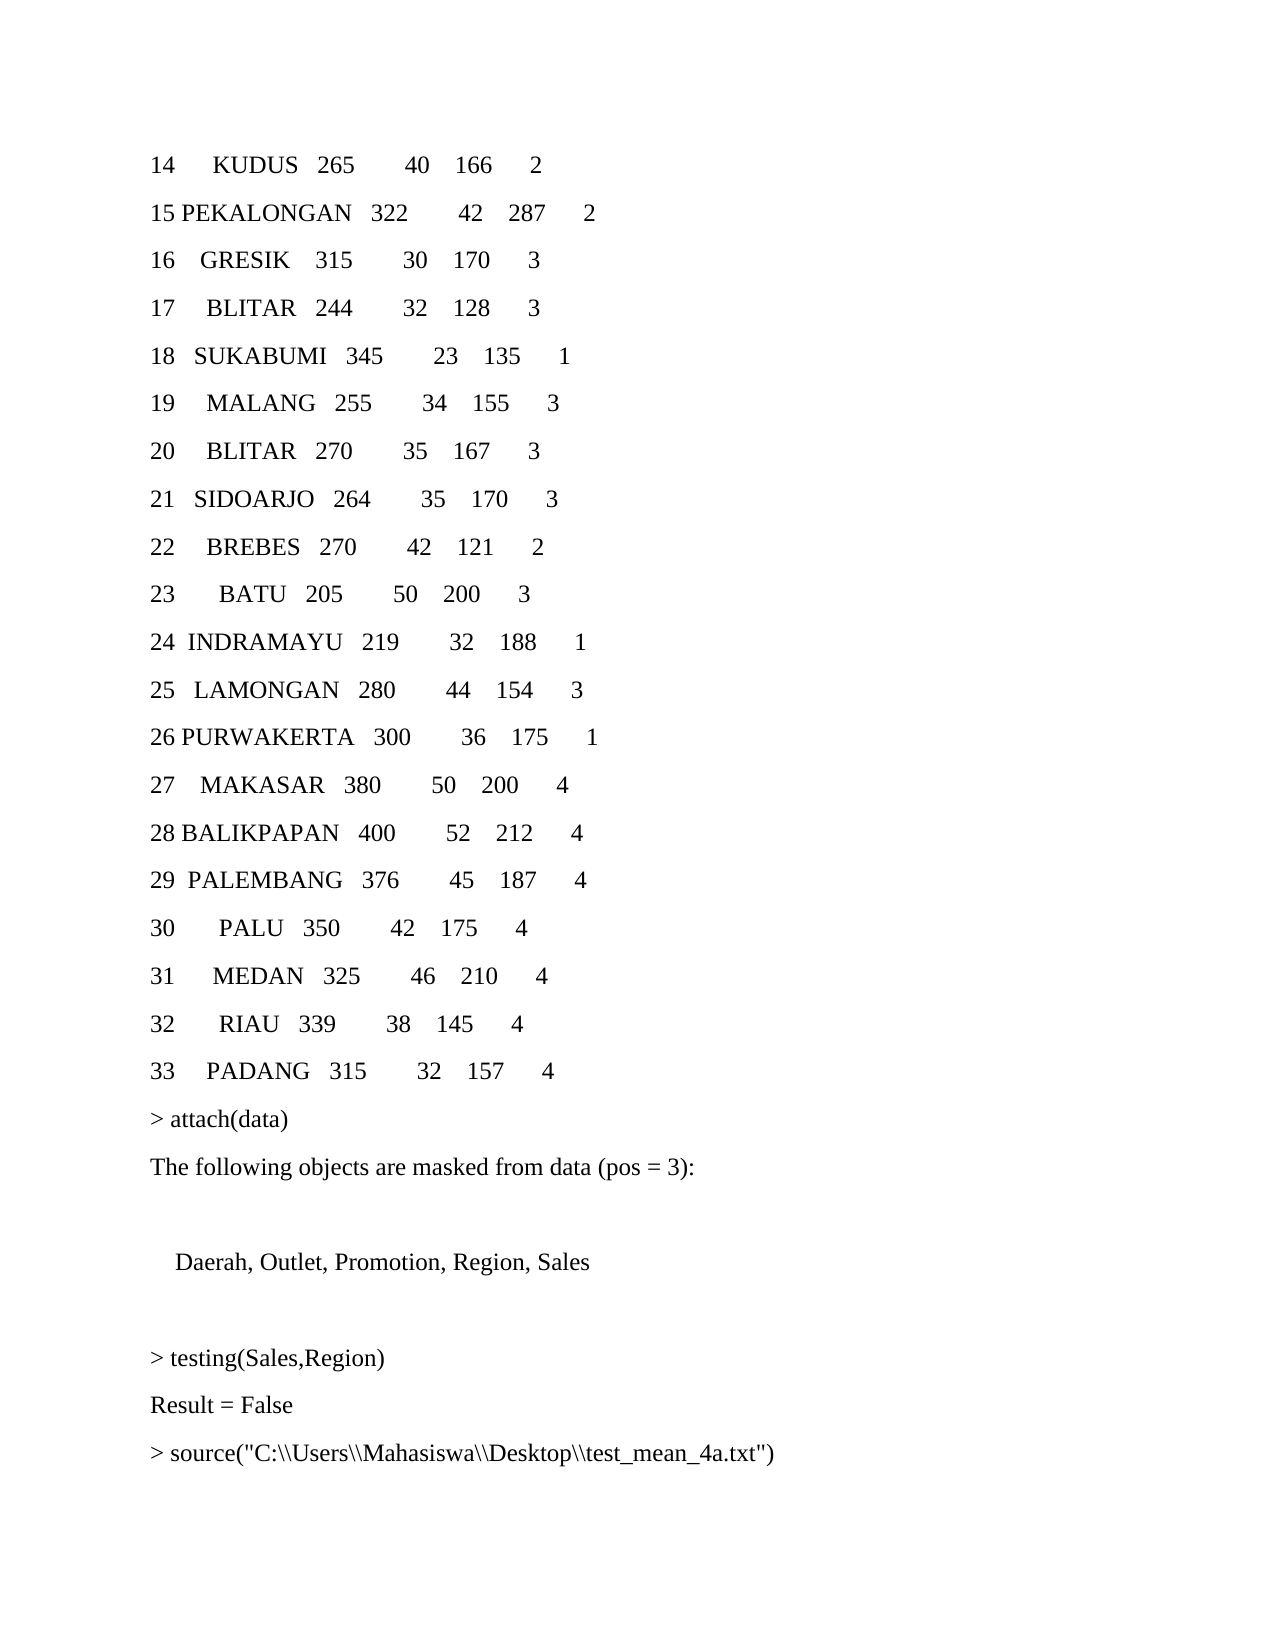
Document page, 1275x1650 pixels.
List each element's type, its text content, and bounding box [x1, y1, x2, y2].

text > testing(Sales,Region) [150, 1343, 1125, 1371]
text 21 SIDOARJO 264 35 170 3 [150, 484, 1125, 513]
text Result = False [150, 1390, 1125, 1419]
text 22 BREBES 270 42 121 2 [150, 532, 1125, 560]
text 33 PADANG 315 32 157 4 [150, 1056, 1125, 1085]
text 26 PURWAKERTA 300 36 175 1 [150, 722, 1125, 751]
text 19 MALANG 255 34 155 3 [150, 388, 1125, 417]
text Daerah, Outlet, Promotion, Region, Sales [150, 1247, 1125, 1276]
text 24 INDRAMAYU 219 32 188 1 [150, 627, 1125, 656]
text The following objects are masked from data (pos = 3): [150, 1152, 1125, 1181]
text > source("C:\\Users\\Mahasiswa\\Desktop\\test_mean_4a.txt") [150, 1438, 1125, 1467]
text 23 BATU 205 50 200 3 [150, 579, 1125, 608]
text 14 KUDUS 265 40 166 2 [150, 150, 1125, 179]
text 18 SUKABUMI 345 23 135 1 [150, 341, 1125, 369]
text 20 BLITAR 270 35 167 3 [150, 436, 1125, 465]
text 32 RIAU 339 38 145 4 [150, 1009, 1125, 1037]
text 28 BALIKPAPAN 400 52 212 4 [150, 818, 1125, 847]
text 30 PALU 350 42 175 4 [150, 913, 1125, 942]
text 25 LAMONGAN 280 44 154 3 [150, 675, 1125, 703]
text > attach(data) [150, 1104, 1125, 1133]
text 16 GRESIK 315 30 170 3 [150, 245, 1125, 274]
text 17 BLITAR 244 32 128 3 [150, 293, 1125, 322]
text 27 MAKASAR 380 50 200 4 [150, 770, 1125, 799]
text 31 MEDAN 325 46 210 4 [150, 961, 1125, 990]
text 29 PALEMBANG 376 45 187 4 [150, 866, 1125, 894]
text 15 PEKALONGAN 322 42 287 2 [150, 198, 1125, 226]
